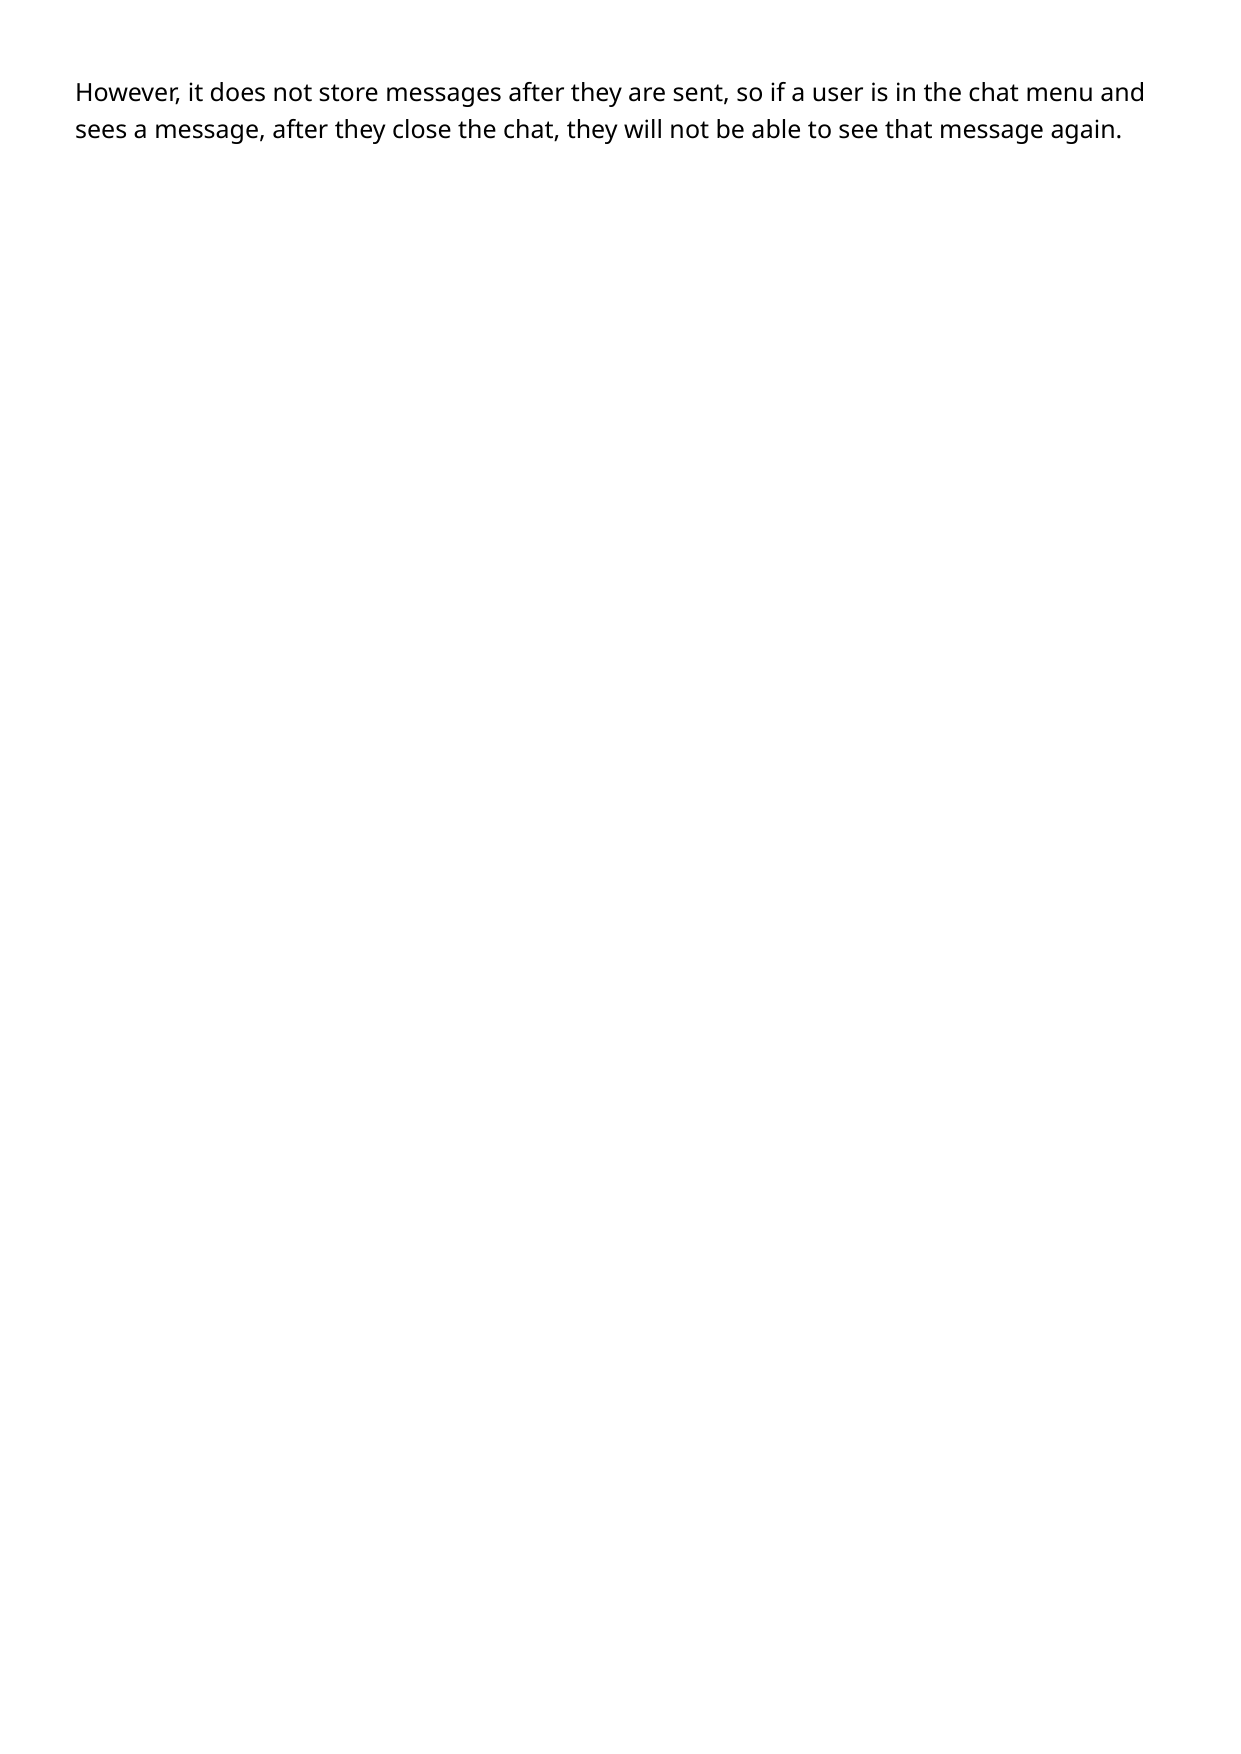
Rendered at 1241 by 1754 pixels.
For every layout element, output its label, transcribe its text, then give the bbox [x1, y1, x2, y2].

text However, it does not store messages after they are sent, so if a user is in the chat menu and sees a message, after they close the chat, they will not be able to see that message again. [75, 75, 1165, 146]
